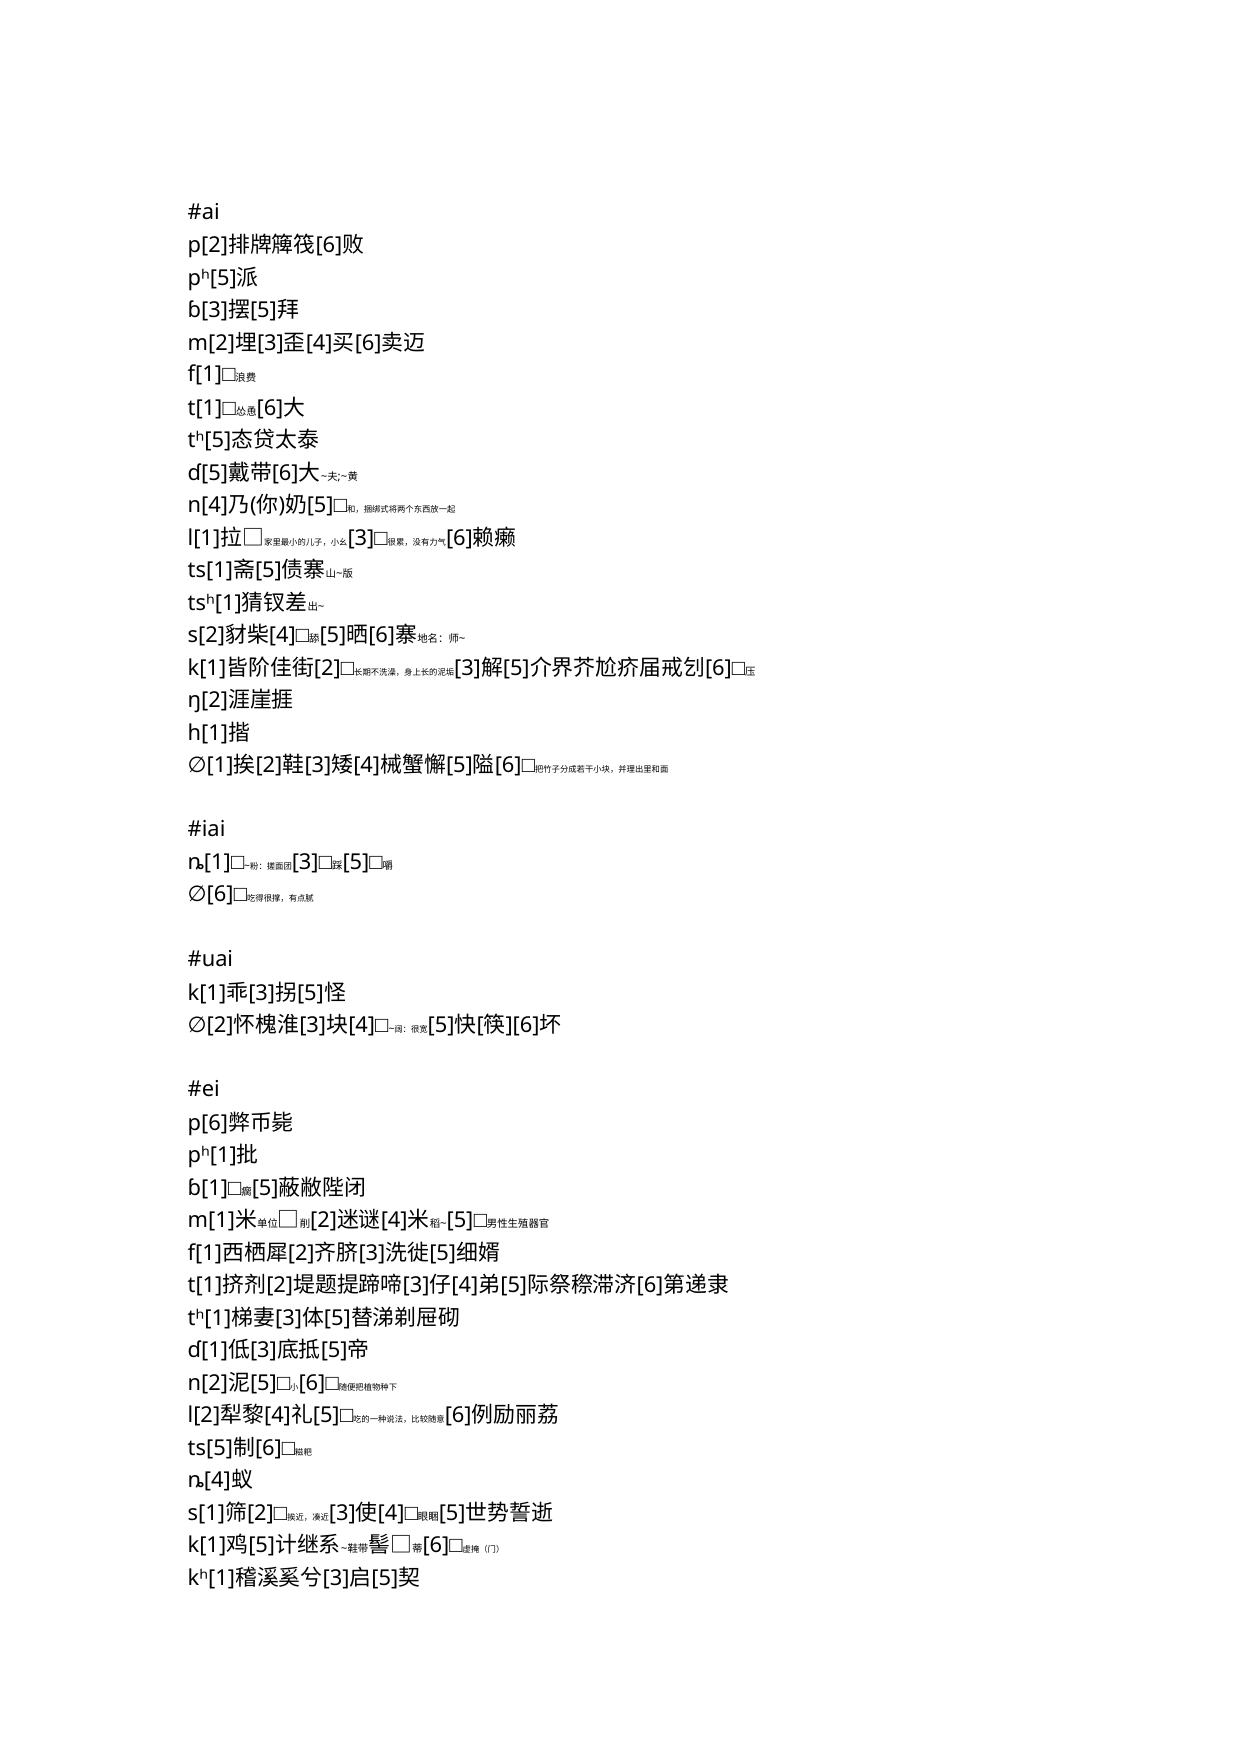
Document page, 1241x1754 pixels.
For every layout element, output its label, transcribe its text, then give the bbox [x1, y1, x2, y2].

text k[1]乖[3]拐[5]怪 [187, 974, 1053, 1007]
text pʰ[5]派 [187, 259, 1053, 292]
text p[6]弊币毙 [187, 1104, 1053, 1137]
text l[1]拉□家里最小的儿子，小幺[3]□很累，没有力气[6]赖癞 [187, 519, 1053, 552]
text s[2]豺柴[4]□舔[5]晒[6]寨地名：师~ [187, 617, 1053, 649]
text #ai [187, 194, 1053, 227]
text t[1]□怂恿[6]大 [187, 389, 1053, 422]
text n[2]泥[5]□小[6]□随便把植物种下 [187, 1364, 1053, 1397]
text s[1]筛[2]□挨近，凑近[3]使[4]□眼睏[5]世势誓逝 [187, 1494, 1053, 1527]
text ∅[1]挨[2]鞋[3]矮[4]械蟹懈[5]隘[6]□把竹子分成若干小块，并理出里和面 [187, 747, 1053, 779]
text f[1]西栖犀[2]齐脐[3]洗徙[5]细婿 [187, 1234, 1053, 1267]
text ɓ[3]摆[5]拜 [187, 292, 1053, 324]
text m[1]米单位□削[2]迷谜[4]米稻~[5]□男性生殖器官 [187, 1202, 1053, 1234]
text ɗ[1]低[3]底抵[5]帝 [187, 1332, 1053, 1364]
text f[1]□浪费 [187, 357, 1053, 389]
text t[1]挤剂[2]堤题提蹄啼[3]仔[4]弟[5]际祭穄滞济[6]第递隶 [187, 1267, 1053, 1299]
text k[1]鸡[5]计继系~鞋带髻□蒂[6]□虚掩（门） [187, 1527, 1053, 1559]
text tsʰ[1]猜钗差出~ [187, 584, 1053, 617]
text h[1]揩 [187, 714, 1053, 747]
text ŋ[2]涯崖捱 [187, 682, 1053, 714]
text l[2]犁黎[4]礼[5]□吃的一种说法，比较随意[6]例励丽荔 [187, 1397, 1053, 1429]
text k[1]皆阶佳街[2]□长期不洗澡，身上长的泥垢[3]解[5]介界芥尬疥届戒刉[6]□压 [187, 649, 1053, 682]
text tʰ[5]态贷太泰 [187, 422, 1053, 454]
text tʰ[1]梯妻[3]体[5]替涕剃屉砌 [187, 1299, 1053, 1332]
text n[4]乃(你)奶[5]□和，捆绑式将两个东西放一起 [187, 487, 1053, 519]
text ȵ[4]蚁 [187, 1462, 1053, 1494]
text ts[5]制[6]□糍粑 [187, 1429, 1053, 1462]
text m[2]埋[3]歪[4]买[6]卖迈 [187, 324, 1053, 357]
text ɗ[5]戴带[6]大~夫;~黄 [187, 454, 1053, 487]
text pʰ[1]批 [187, 1137, 1053, 1169]
text ɓ[1]□瘸[5]蔽敝陛闭 [187, 1169, 1053, 1202]
text #ei [187, 1072, 1053, 1104]
text #iai [187, 812, 1053, 844]
text p[2]排牌簰筏[6]败 [187, 227, 1053, 259]
text #uai [187, 942, 1053, 974]
text kʰ[1]稽溪奚兮[3]启[5]契 [187, 1559, 1053, 1592]
text ∅[6]□吃得很撑，有点腻 [187, 877, 1053, 909]
text ∅[2]怀槐淮[3]块[4]□~阔：很宽[5]快[筷][6]坏 [187, 1007, 1053, 1039]
text ȵ[1]□~粉：搓面团[3]□踩[5]□嚼 [187, 844, 1053, 877]
text ts[1]斋[5]债寨山~版 [187, 552, 1053, 584]
